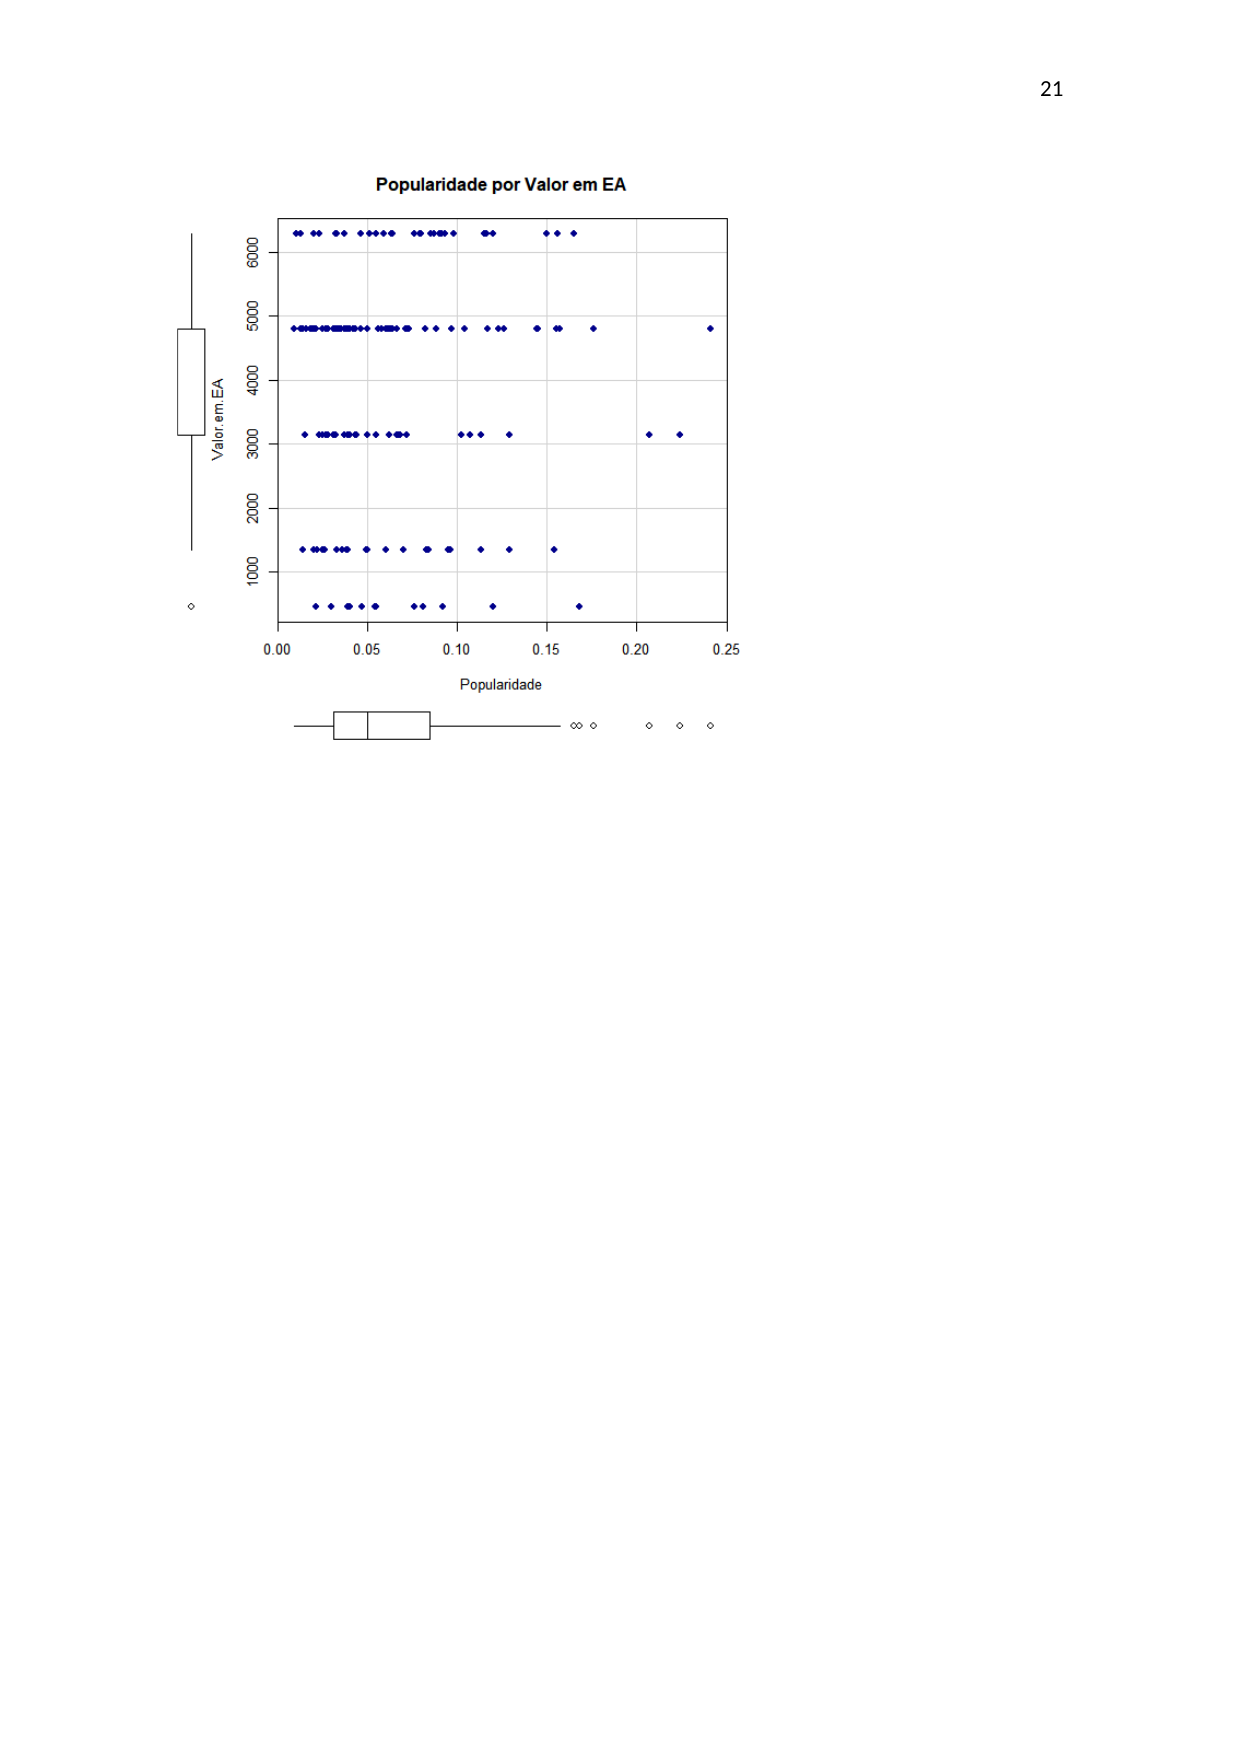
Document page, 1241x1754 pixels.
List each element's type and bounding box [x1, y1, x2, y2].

picture [177, 148, 764, 741]
